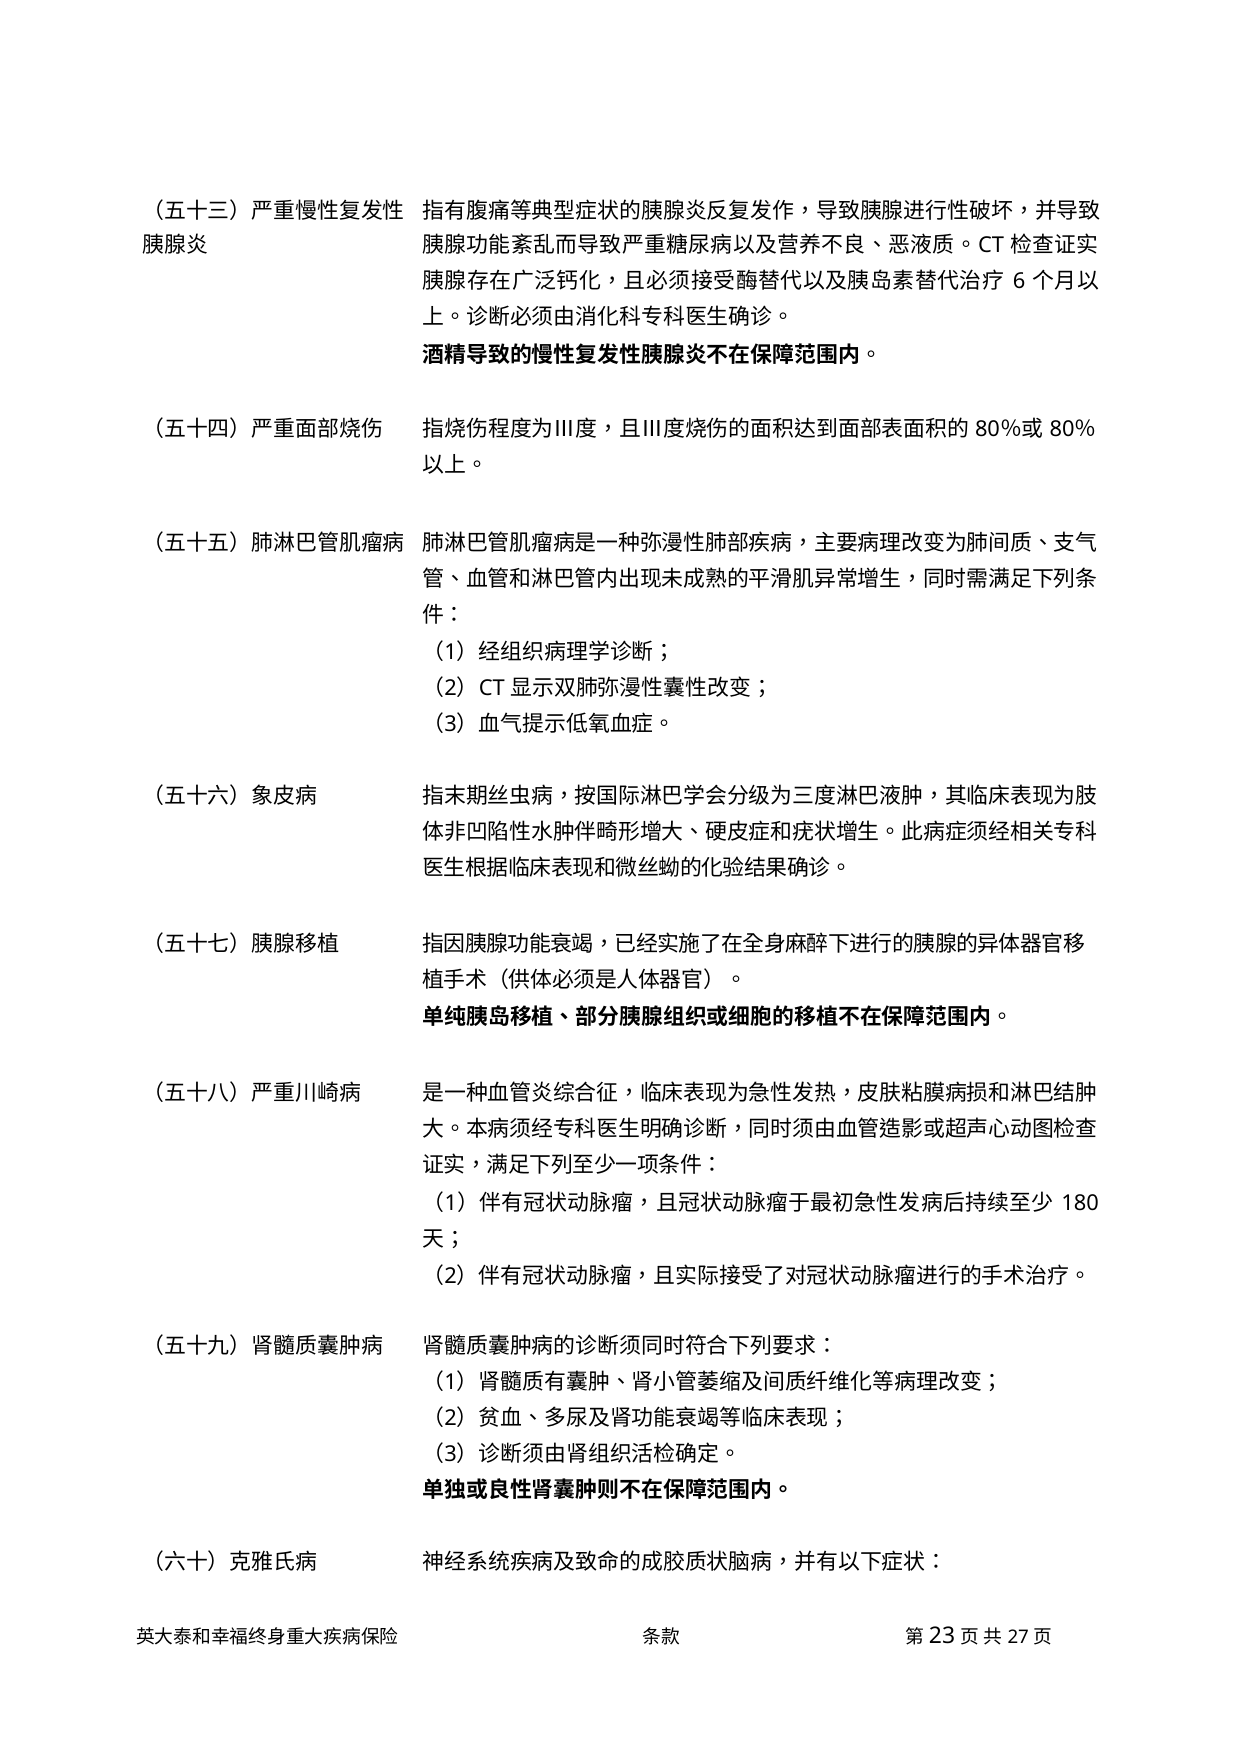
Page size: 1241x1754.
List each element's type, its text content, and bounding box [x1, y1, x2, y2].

table_cell 肾髓质囊肿病的诊断须同时符合下列要求： （1）肾髓质有囊肿、肾小管萎缩及间质纤维化等病理改变； （2）贫血、多尿及肾功能衰竭等临床表现； （3）诊断须由肾组织活检确定。 单独或良性肾囊肿则不在保障范围内。 [411, 1308, 1120, 1526]
table_cell （五十四）严重面部烧伤 [121, 391, 411, 505]
table_cell 神经系统疾病及致命的成胶质状脑病，并有以下症状： [411, 1526, 1120, 1576]
table_cell 指因胰腺功能衰竭，已经实施了在全身麻醉下进行的胰腺的异体器官移植手术（供体必须是人体器官）。 单纯胰岛移植、部分胰腺组织或细胞的移植不在保障范围内。 [411, 906, 1120, 1055]
table_cell 指末期丝虫病，按国际淋巴学会分级为三度淋巴液肿，其临床表现为肢体非凹陷性水肿伴畸形增大、硬皮症和疣状增生。此病症须经相关专科医生根据临床表现和微丝蚴的化验结果确诊。 [411, 758, 1120, 906]
table_cell 肺淋巴管肌瘤病是一种弥漫性肺部疾病，主要病理改变为肺间质、支气管、血管和淋巴管内出现未成熟的平滑肌异常增生，同时需满足下列条件： （1）经组织病理学诊断； （2）CT 显示双肺弥漫性囊性改变； （3）血气提示低氧血症。 [411, 505, 1120, 758]
table_cell 是一种血管炎综合征，临床表现为急性发热，皮肤粘膜病损和淋巴结肿大。本病须经专科医生明确诊断，同时须由血管造影或超声心动图检查证实，满足下列至少一项条件： （1）伴有冠状动脉瘤，且冠状动脉瘤于最初急性发病后持续至少 180 天； （2）伴有冠状动脉瘤，且实际接受了对冠状动脉瘤进行的手术治疗。 [411, 1055, 1120, 1308]
table_cell （五十六）象皮病 [121, 758, 411, 906]
table_cell （五十九）肾髓质囊肿病 [121, 1308, 411, 1526]
table_header （五十三）严重慢性复发性 胰腺炎 [121, 201, 411, 391]
table_cell （五十八）严重川崎病 [121, 1055, 411, 1308]
table_cell （六十）克雅氏病 [121, 1526, 411, 1576]
table_cell （五十五）肺淋巴管肌瘤病 [121, 505, 411, 758]
table_header 指有腹痛等典型症状的胰腺炎反复发作，导致胰腺进行性破坏，并导致 胰腺功能紊乱而导致严重糖尿病以及营养不良、恶液质。CT 检查证实胰腺存在广泛钙化，且必须接受酶替代以及胰岛素替代治疗 6 个月以上。诊断必须由消化科专科医生确诊。 酒精导致的慢性复发性胰腺炎不在保障范围内。 [411, 201, 1120, 391]
table_cell （五十七）胰腺移植 [121, 906, 411, 1055]
table_cell 指烧伤程度为Ⅲ度，且Ⅲ度烧伤的面积达到面部表面积的 80％或 80％ 以上。 [411, 391, 1120, 505]
